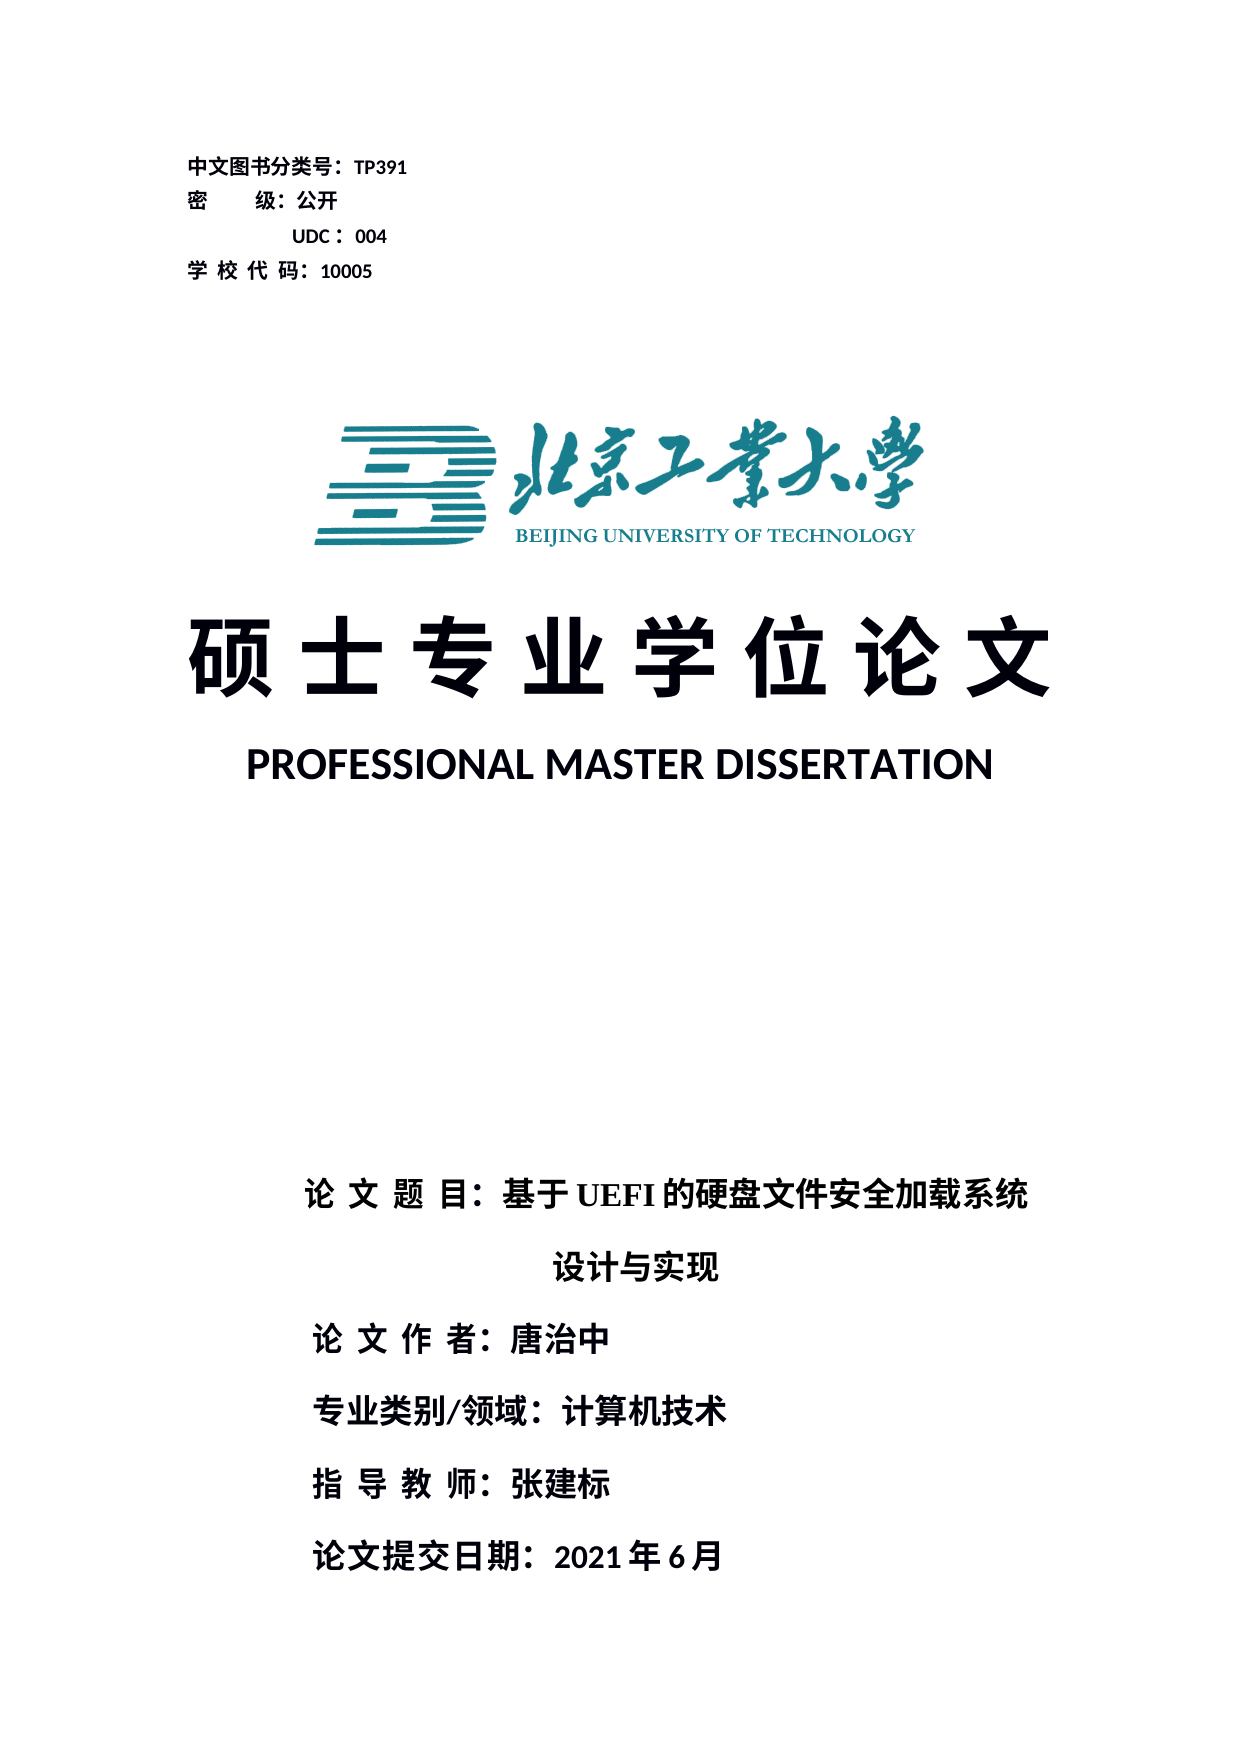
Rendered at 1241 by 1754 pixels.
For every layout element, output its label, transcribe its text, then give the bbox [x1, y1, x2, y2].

text 指 导 教 师：张建标 [312, 1458, 1053, 1506]
text 论 文 题 目：基于UEFI的硬盘文件安全加载系统设计与实现 [304, 1168, 1053, 1289]
text UDC ：004 [187, 219, 1053, 249]
text 专业类别/领域：计算机技术 [312, 1385, 1053, 1433]
text 中文图书分类号：TP391 [187, 150, 1053, 180]
text 密 级：公开 [187, 185, 1053, 215]
picture [308, 400, 932, 559]
text 硕 士 专 业 学 位 论 文 [187, 589, 1053, 716]
text 学 校 代 码：10005 [187, 254, 1053, 284]
text 论文提交日期：2021年6月 [312, 1530, 1053, 1578]
text PROFESSIONAL MASTER DISSERTATION [187, 735, 1053, 791]
text 论 文 作 者：唐治中 [312, 1313, 1053, 1361]
